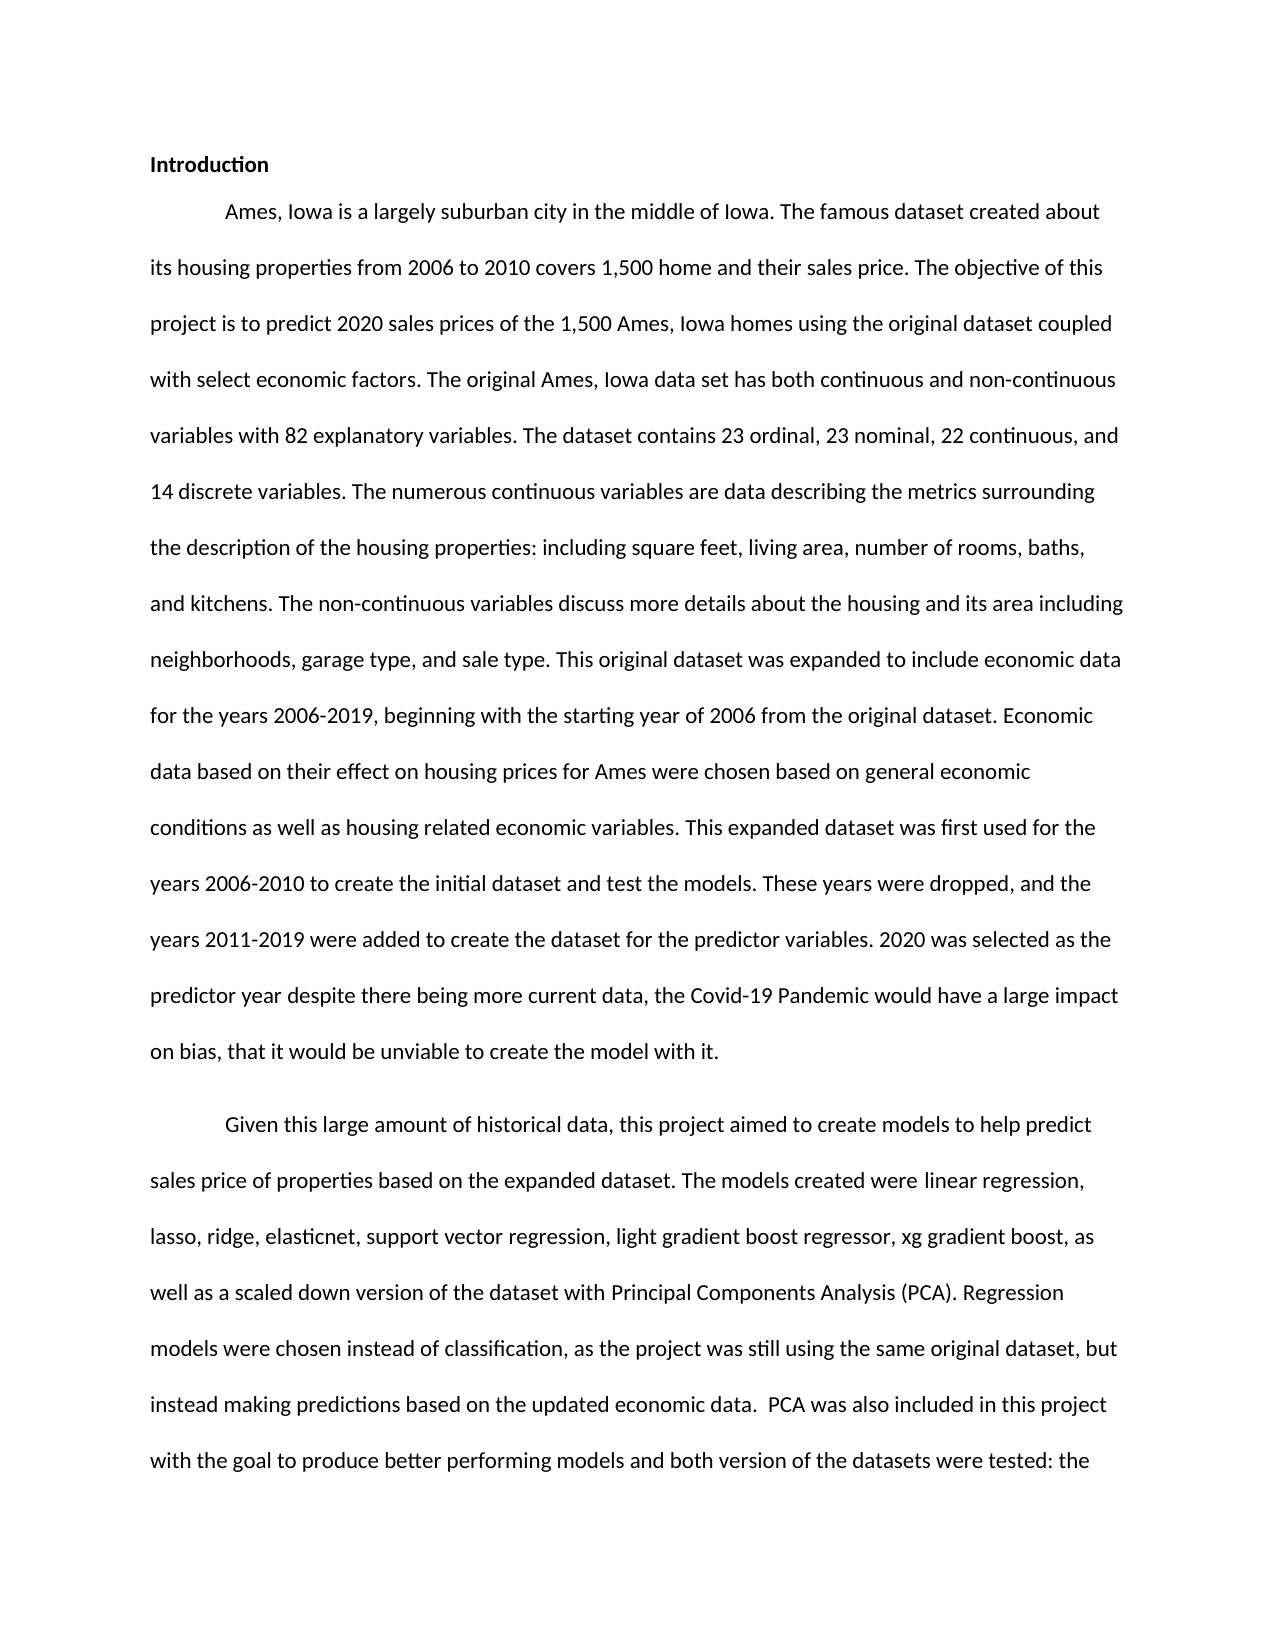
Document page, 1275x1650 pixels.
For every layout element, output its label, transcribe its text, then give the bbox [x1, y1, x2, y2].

text Introduction [150, 150, 1125, 178]
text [150, 1110, 1125, 1474]
text Ames, Iowa is a largely suburban city in the middle of Iowa. The famous dataset created about its housing properties from 2006 to 2010 covers 1,500 home and their sales price. The objective of this project is to predict 2020 sales prices of the 1,500 Ames, Iowa homes using the original dataset coupled with select economic factors. The original Ames, Iowa data set has both continuous and non-continuous variables with 82 explanatory variables. The dataset contains 23 ordinal, 23 nominal, 22 continuous, and 14 discrete variables. The numerous continuous variables are data describing the metrics surrounding the description of the housing properties: including square feet, living area, number of rooms, baths, and kitchens. The non-continuous variables discuss more details about the housing and its area including neighborhoods, garage type, and sale type. This original dataset was expanded to include economic data for the years 2006-2019, beginning with the starting year of 2006 from the original dataset. Economic data based on their effect on housing prices for Ames were chosen based on general economic conditions as well as housing related economic variables. This expanded dataset was first used for the years 2006-2010 to create the initial dataset and test the models. These years were dropped, and the years 2011-2019 were added to create the dataset for the predictor variables. 2020 was selected as the predictor year despite there being more current data, the Covid-19 Pandemic would have a large impact on bias, that it would be unviable to create the model with it. [150, 197, 1125, 1066]
